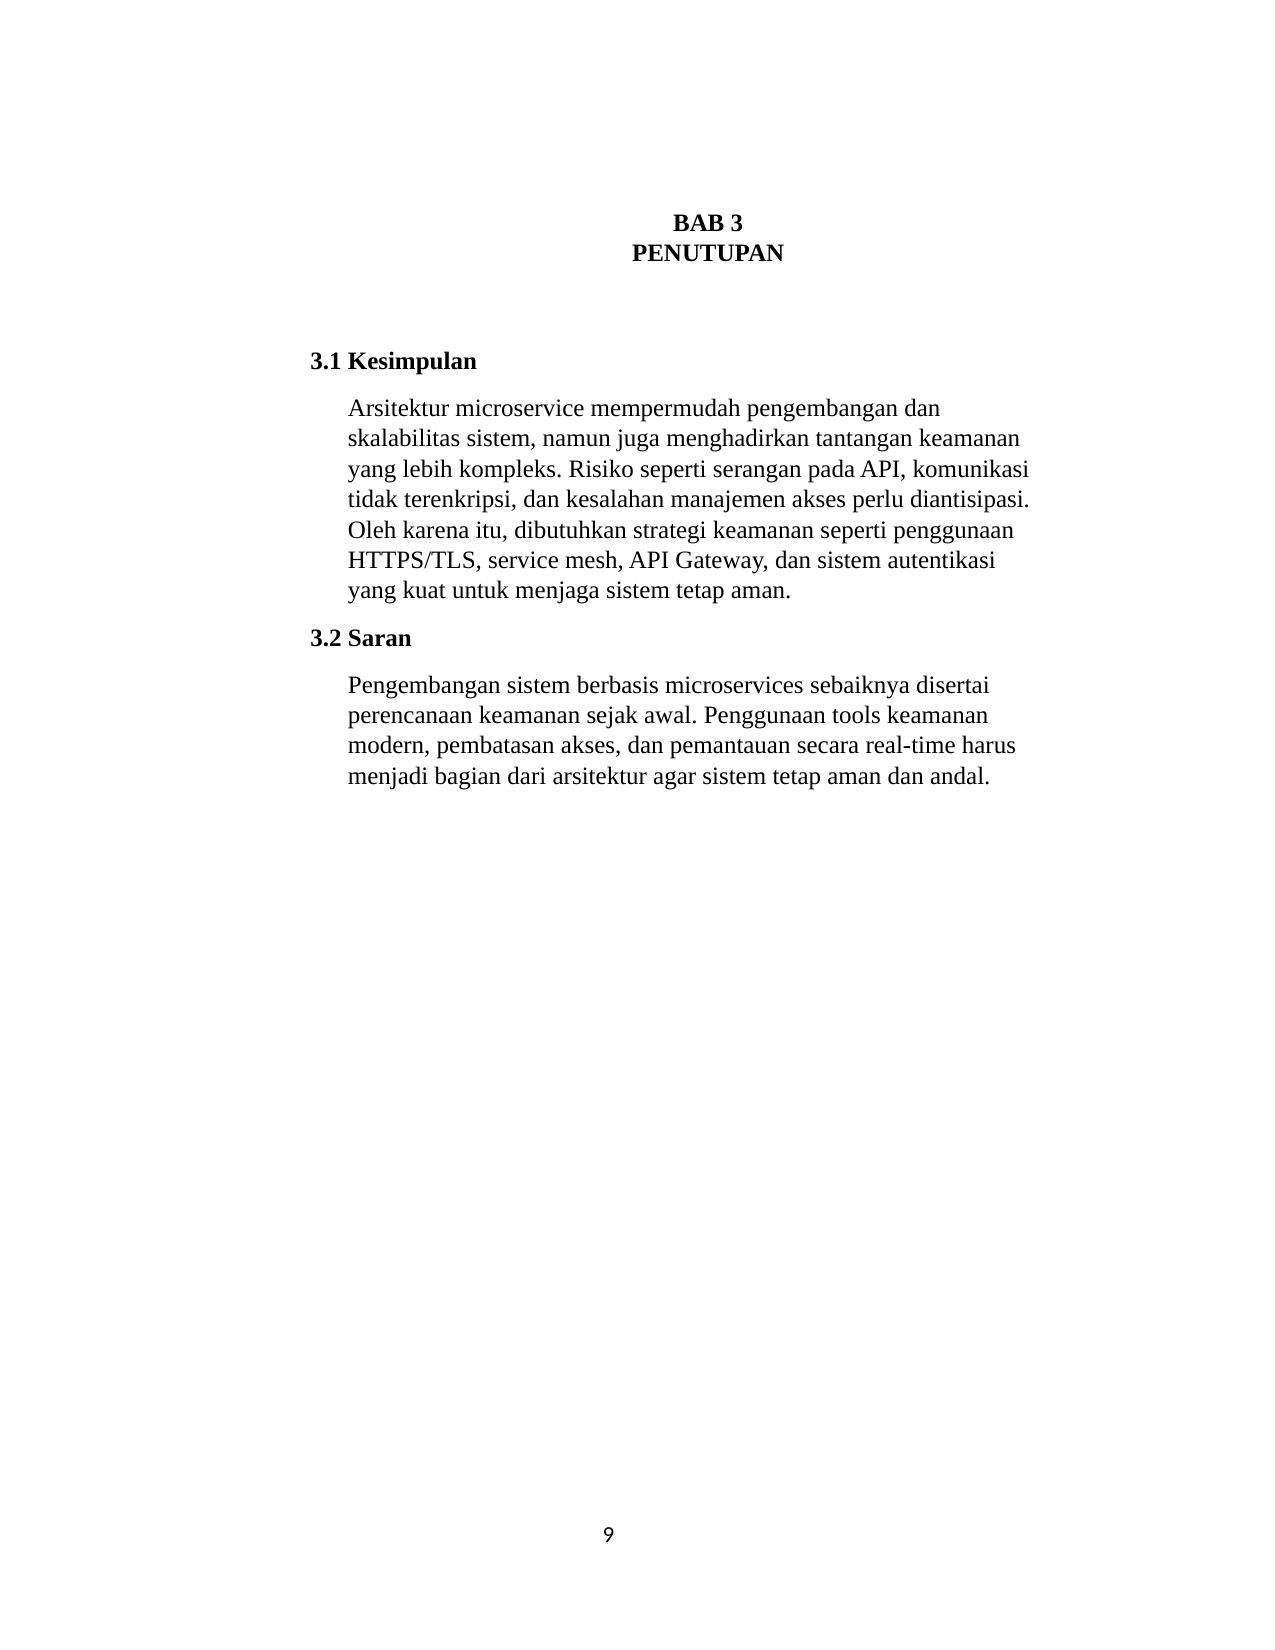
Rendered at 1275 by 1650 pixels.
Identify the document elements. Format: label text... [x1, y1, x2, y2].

text 3.2 Saran [310, 623, 1039, 651]
text 3.1 Kesimpulan [310, 346, 1039, 375]
list Pengembangan sistem berbasis microservices sebaiknya disertai perencanaan keamanan sejak awal. Penggunaan tools keamanan modern, pembatasan akses, dan pemantauan secara real-time harus menjadi bagian dari arsitektur agar sistem tetap aman dan andal. [348, 670, 1039, 790]
list Arsitektur microservice mempermudah pengembangan dan skalabilitas sistem, namun juga menghadirkan tantangan keamanan yang lebih kompleks. Risiko seperti serangan pada API, komunikasi tidak terenkripsi, dan kesalahan manajemen akses perlu diantisipasi. Oleh karena itu, dibutuhkan strategi keamanan seperti penggunaan HTTPS/TLS, service mesh, API Gateway, dan sistem autentikasi yang kuat untuk menjaga sistem tetap aman. [348, 393, 1039, 604]
list BAB 3 [377, 208, 1039, 236]
list PENUTUPAN [377, 238, 1039, 267]
